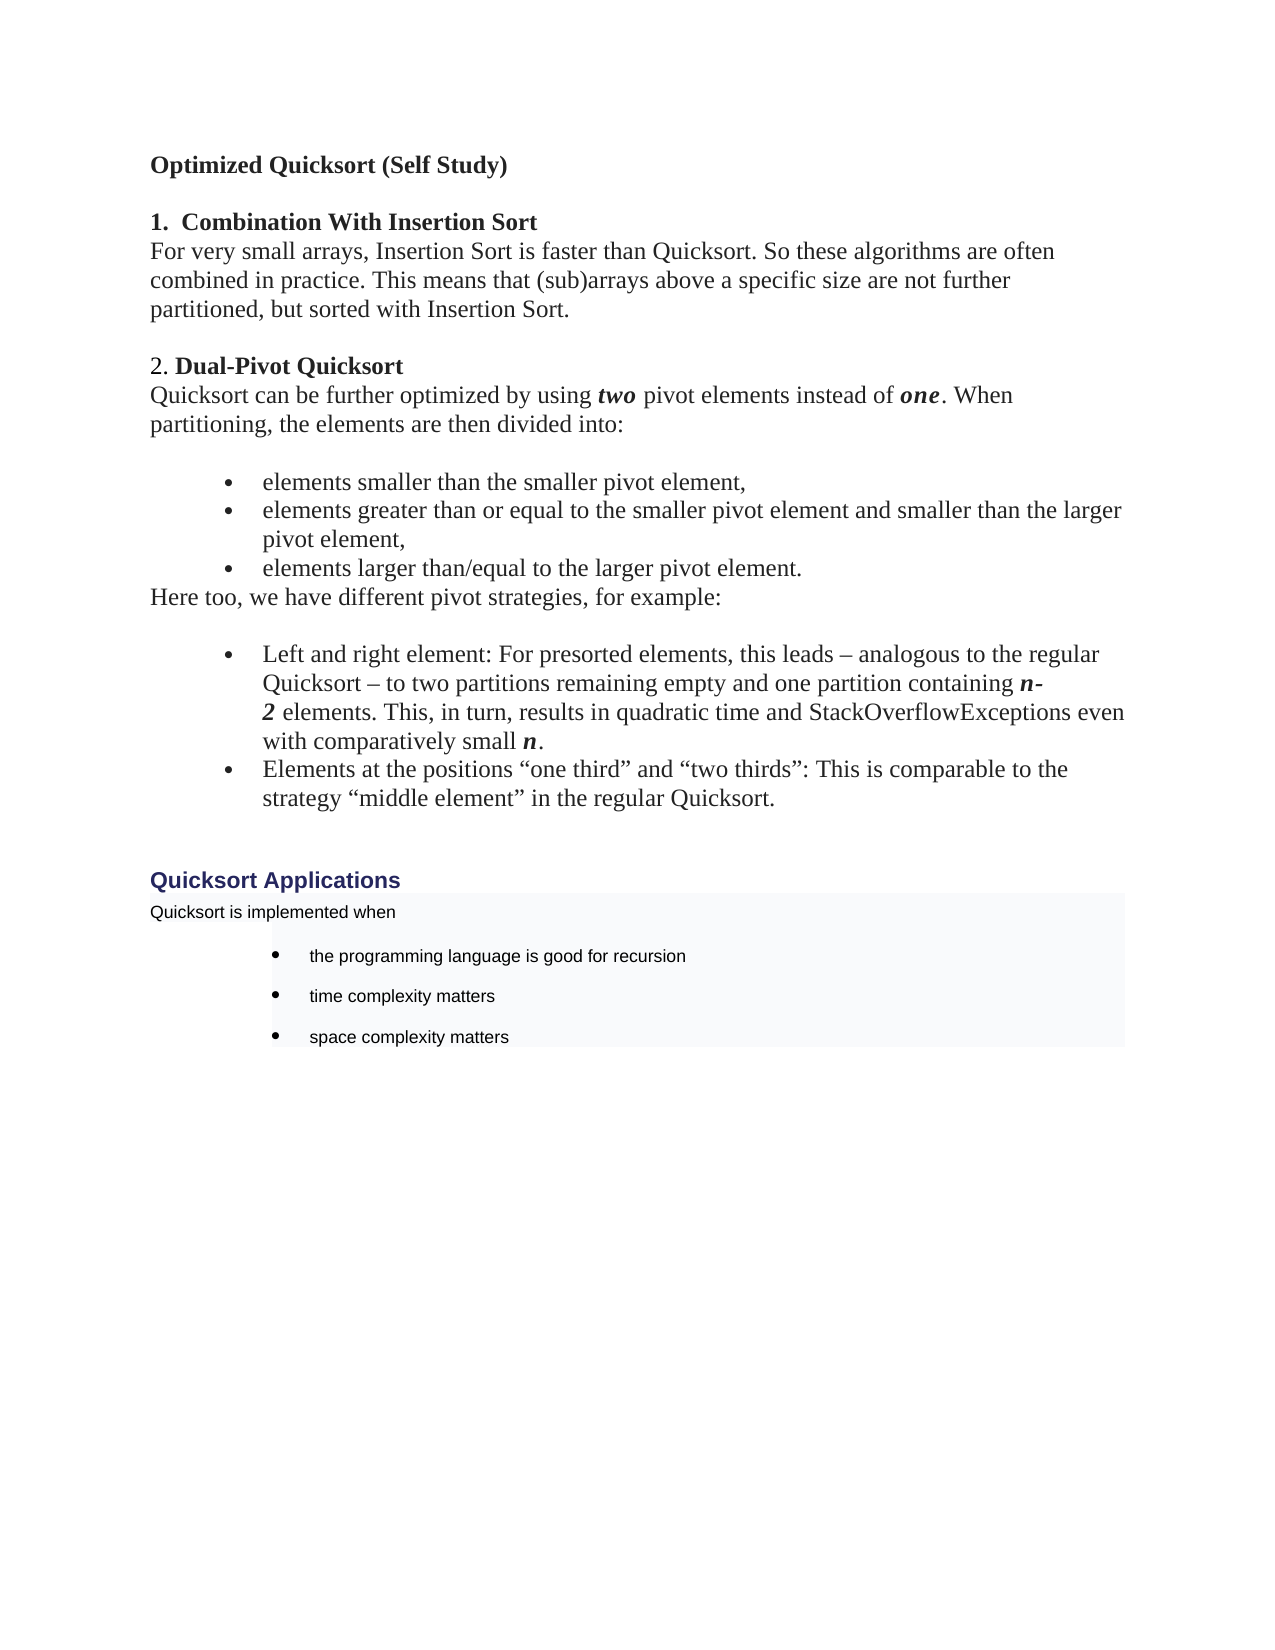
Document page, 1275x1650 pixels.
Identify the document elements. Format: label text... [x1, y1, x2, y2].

text For very small arrays, Insertion Sort is faster than Quicksort. So these algorithms are often combined in practice. This means that (sub)arrays above a specific size are not further partitioned, but sorted with Insertion Sort. [150, 236, 1125, 322]
subtitle Optimized Quicksort (Self Study) [150, 150, 1125, 179]
list the programming language is good for recursion [272, 938, 1125, 967]
text Quicksort is implemented when [150, 893, 1125, 922]
list Left and right element: For presorted elements, this leads – analogous to the regular Quicksort – to two partitions remaining empty and one partition containing n-2 elements. This, in turn, results in quadratic time and StackOverflowExceptions even with comparatively small n. [225, 639, 1125, 754]
list elements smaller than the smaller pivot element, [225, 467, 1125, 495]
list elements greater than or equal to the smaller pivot element and smaller than the larger pivot element, [225, 495, 1125, 553]
subtitle 1. Combination With Insertion Sort [150, 207, 1125, 236]
text Quicksort can be further optimized by using two pivot elements instead of one. When partitioning, the elements are then divided into: [150, 380, 1125, 437]
list space complexity matters [272, 1019, 1125, 1047]
list Elements at the positions “one third” and “two thirds”: This is comparable to the strategy “middle element” in the regular Quicksort. [225, 754, 1125, 812]
list elements larger than/equal to the larger pivot element. [225, 553, 1125, 582]
list time complexity matters [272, 978, 1125, 1007]
text Here too, we have different pivot strategies, for example: [150, 582, 1125, 610]
text Quicksort Applications [150, 867, 1125, 893]
subtitle 2. Dual-Pivot Quicksort [150, 351, 1125, 380]
